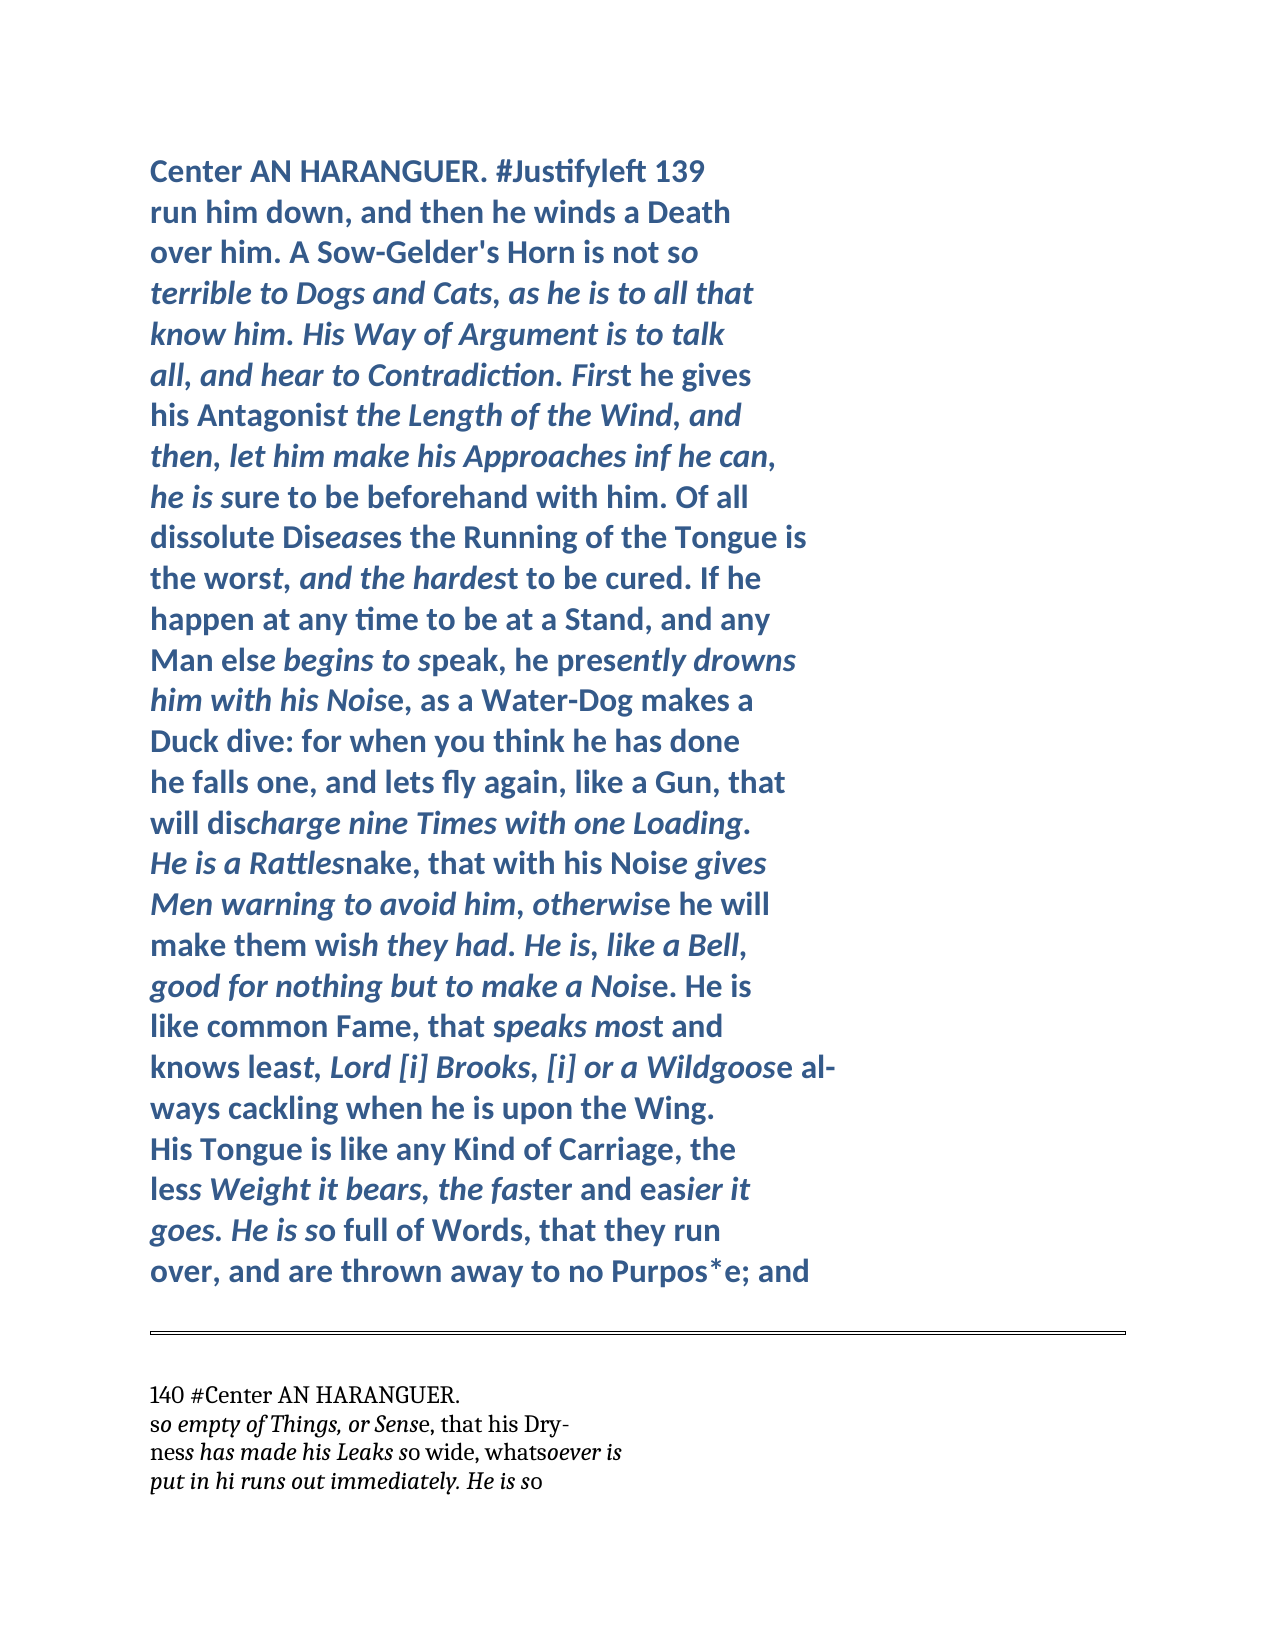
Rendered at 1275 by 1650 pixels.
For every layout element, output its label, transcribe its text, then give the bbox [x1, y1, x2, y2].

subtitle Center AN HARANGUER. #Justifyleft 139 run him down, and then he winds a Death over him. A Sow-Gelder's Horn is not so terrible to Dogs and Cats, as he is to all that know him. His Way of Argument is to talk all, and hear to Contradiction. First he gives his Antagonist the Length of the Wind, and then, let him make his Approaches inf he can, he is sure to be beforehand with him. Of all dissolute Diseases the Running of the Tongue is the worst, and the hardest to be cured. If he happen at any time to be at a Stand, and any Man else begins to speak, he presently drowns him with his Noise, as a Water-Dog makes a Duck dive: for when you think he has done he falls one, and lets fly again, like a Gun, that will discharge nine Times with one Loading. He is a Rattlesnake, that with his Noise gives Men warning to avoid him, otherwise he will make them wish they had. He is, like a Bell, good for nothing but to make a Noise. He is like common Fame, that speaks most and knows least, Lord [i] Brooks, [i] or a Wildgoose al- ways cackling when he is upon the Wing. His Tongue is like any Kind of Carriage, the less Weight it bears, the faster and easier it goes. He is so full of Words, that they run over, and are thrown away to no Purpos*e; and [150, 150, 1125, 1331]
